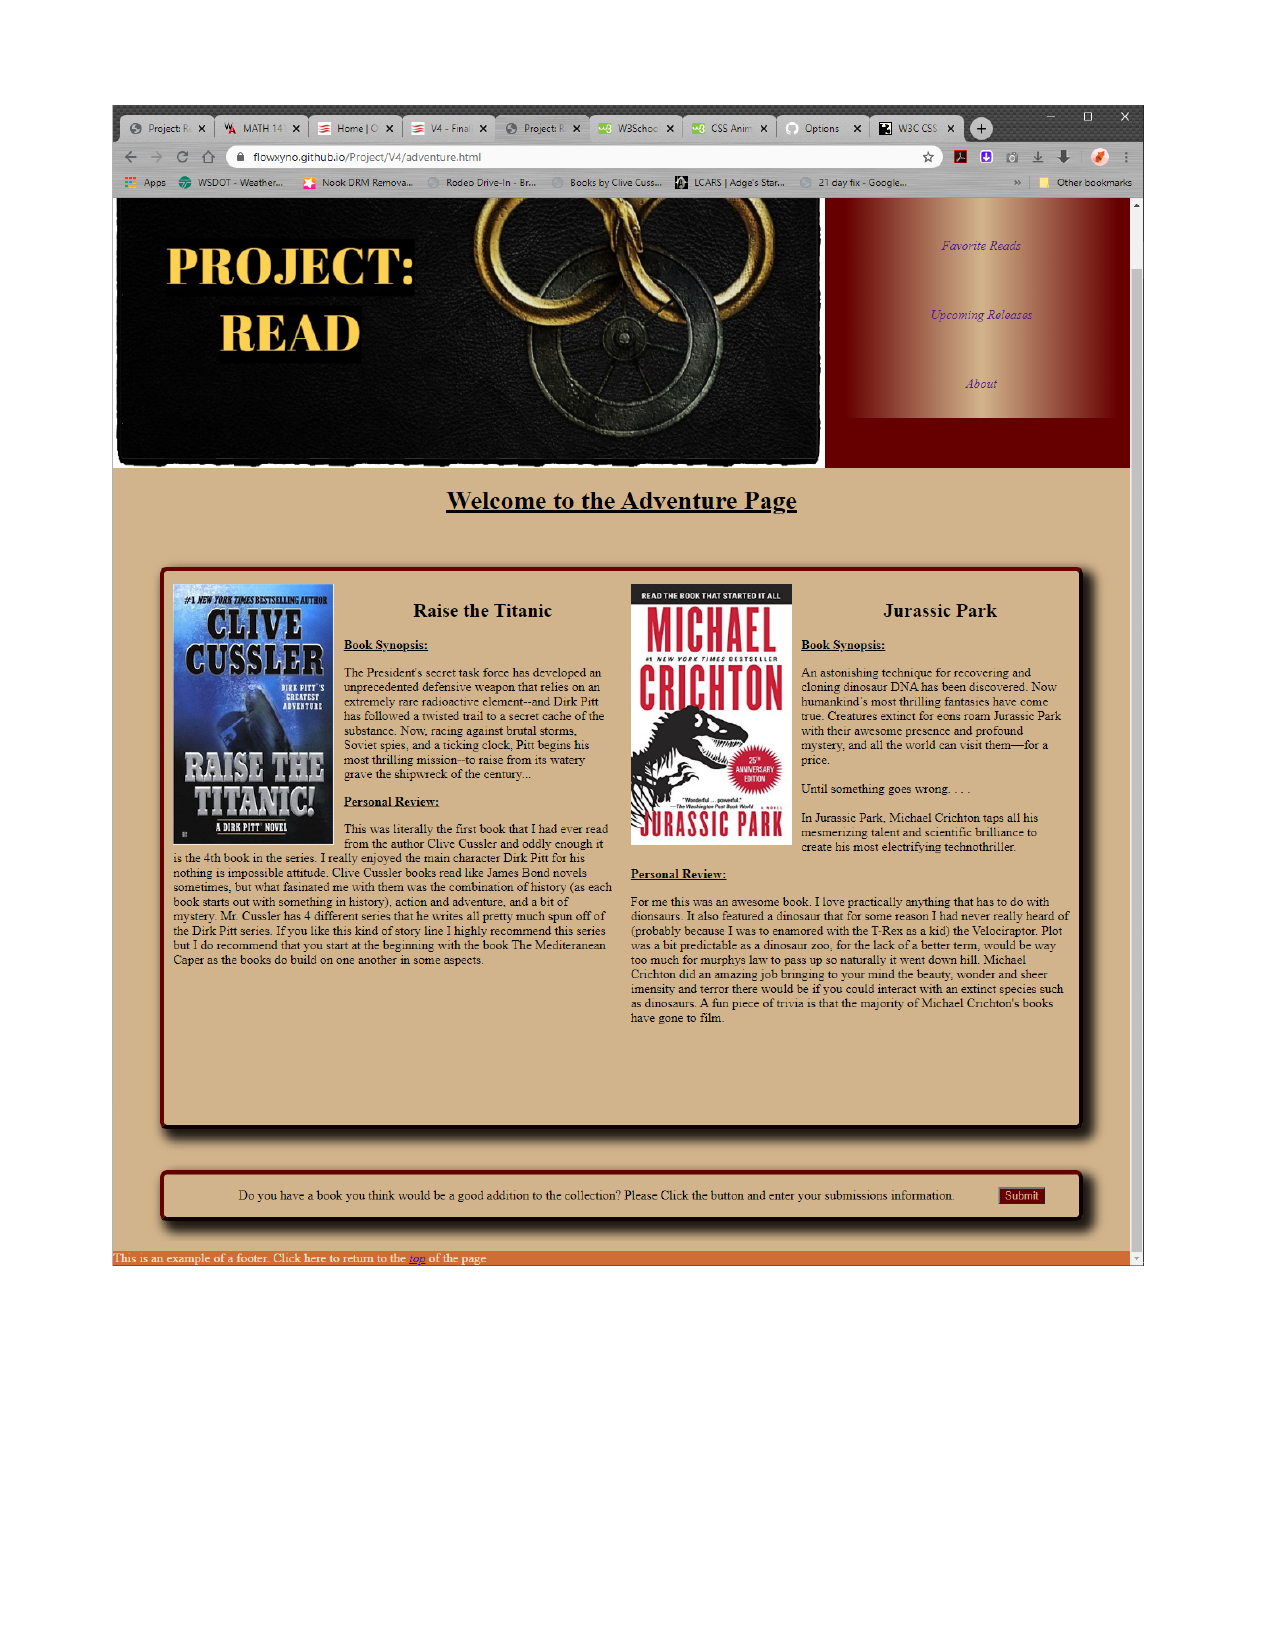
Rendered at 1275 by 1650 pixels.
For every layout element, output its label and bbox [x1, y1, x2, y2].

picture [112, 105, 1144, 1266]
